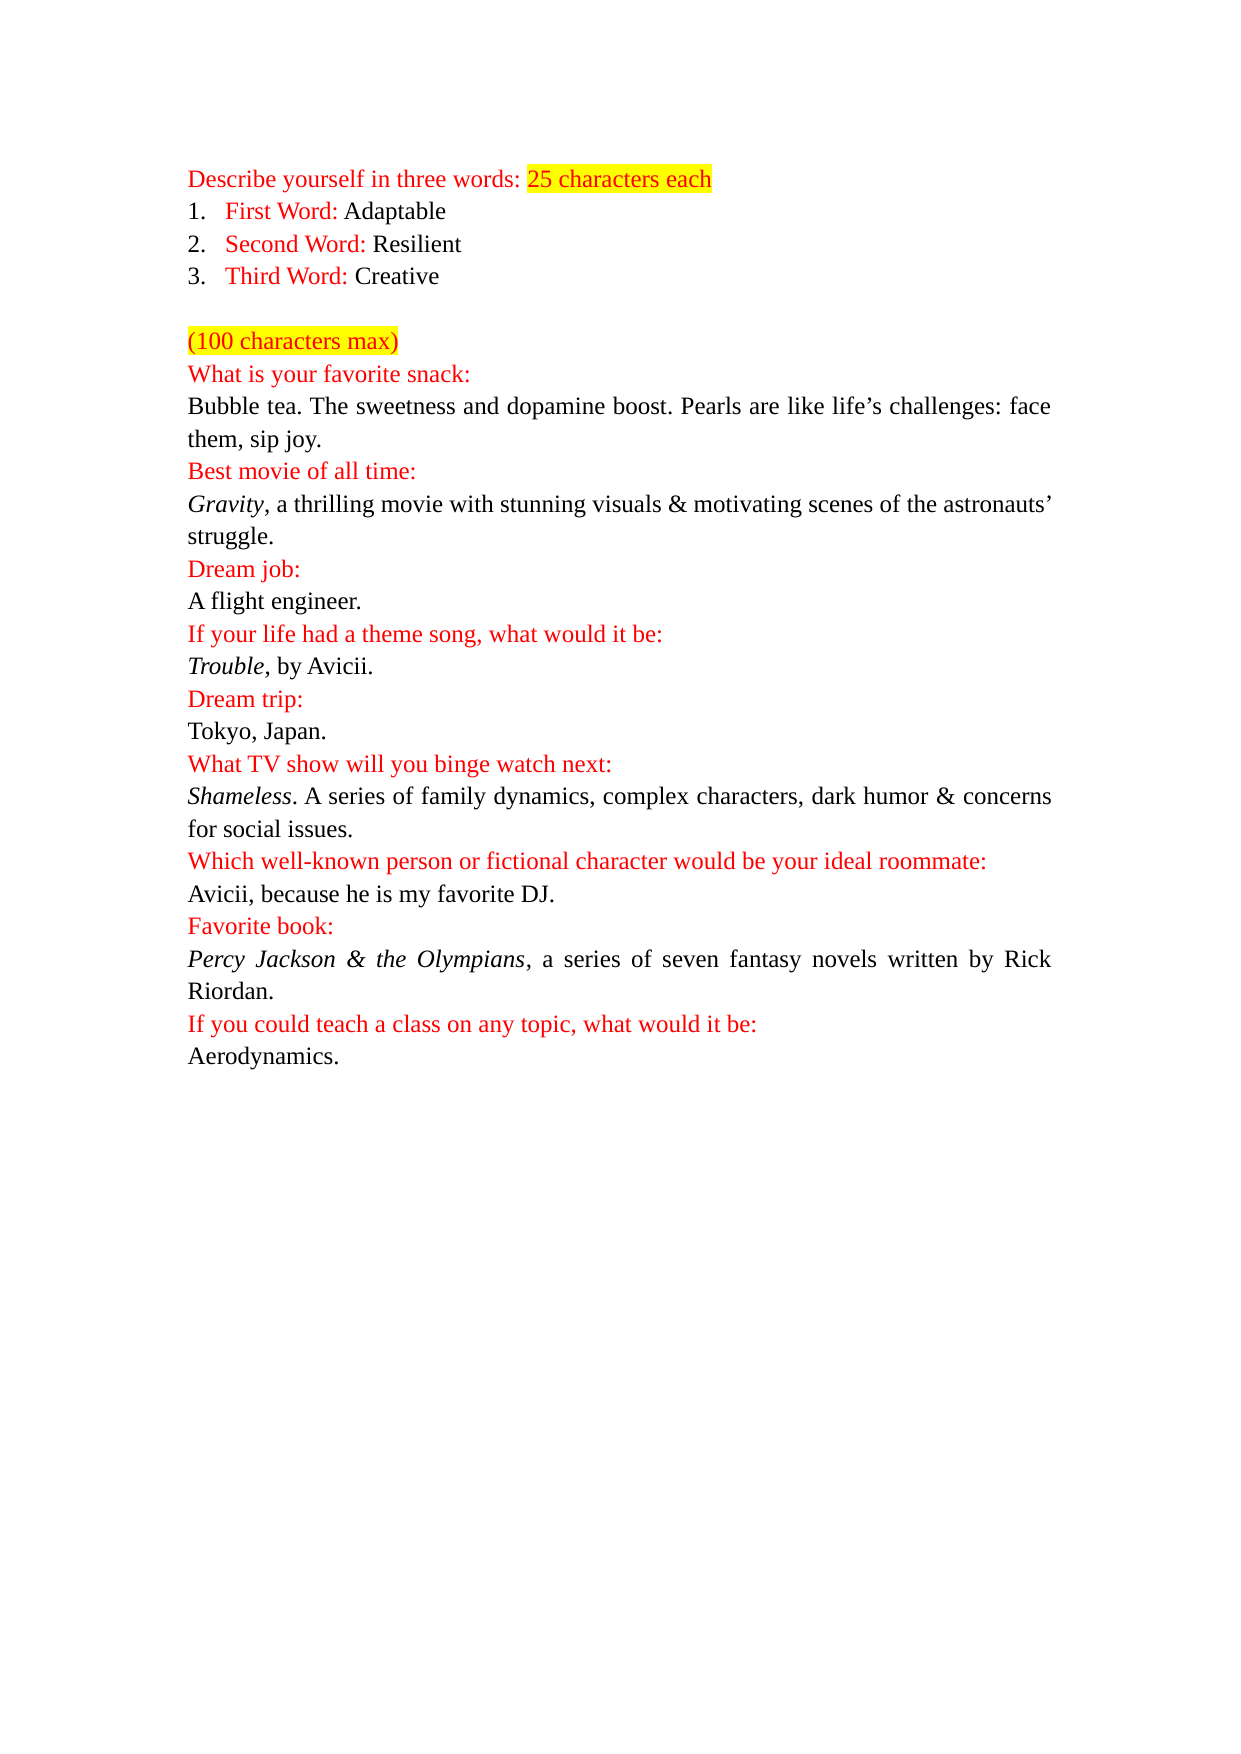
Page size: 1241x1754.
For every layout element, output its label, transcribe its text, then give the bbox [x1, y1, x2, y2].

text Gravity, a thrilling movie with stunning visuals & motivating scenes of the astronauts’ struggle. [187, 487, 1053, 552]
text Which well-known person or fictional character would be your ideal roommate: [187, 844, 1053, 877]
text Tokyo, Japan. [187, 714, 1053, 747]
text If you could teach a class on any topic, what would it be: [187, 1007, 1053, 1039]
text (100 characters max) [187, 324, 1053, 357]
list Third Word: Creative [187, 259, 1053, 292]
text If your life had a theme song, what would it be: [187, 617, 1053, 649]
text What TV show will you binge watch next: [187, 747, 1053, 779]
text Dream trip: [187, 682, 1053, 714]
text Dream job: [187, 552, 1053, 584]
text Bubble tea. The sweetness and dopamine boost. Pearls are like life’s challenges: face them, sip joy. [187, 389, 1053, 454]
text Shameless. A series of family dynamics, complex characters, dark humor & concerns for social issues. [187, 779, 1053, 844]
text Aerodynamics. [187, 1039, 1053, 1072]
text Trouble, by Avicii. [187, 649, 1053, 682]
text Describe yourself in three words: 25 characters each [187, 162, 1053, 194]
text Best movie of all time: [187, 454, 1053, 487]
text Percy Jackson & the Olympians, a series of seven fantasy novels written by Rick Riordan. [187, 942, 1053, 1007]
text Favorite book: [187, 909, 1053, 942]
text Avicii, because he is my favorite DJ. [187, 877, 1053, 909]
list Second Word: Resilient [187, 227, 1053, 259]
list First Word: Adaptable [187, 194, 1053, 227]
text A flight engineer. [187, 584, 1053, 617]
text What is your favorite snack: [187, 357, 1053, 389]
